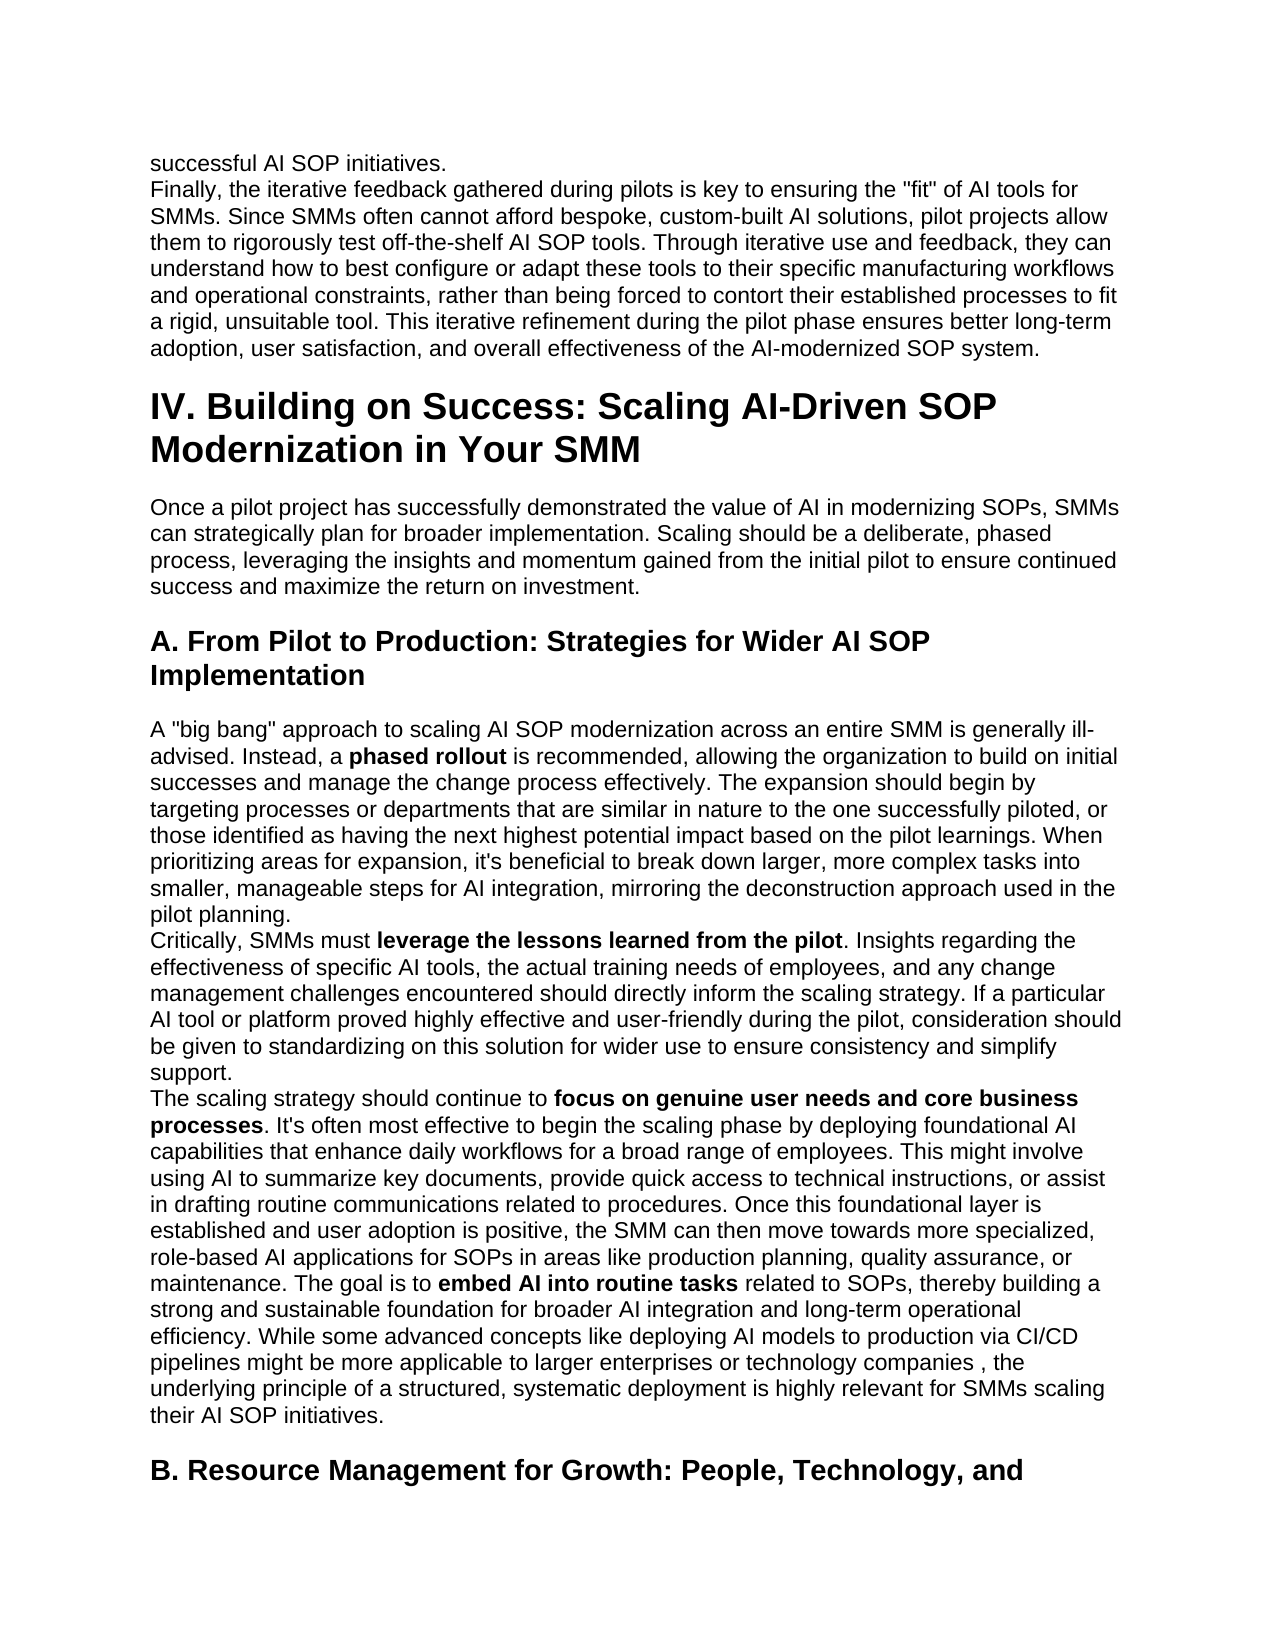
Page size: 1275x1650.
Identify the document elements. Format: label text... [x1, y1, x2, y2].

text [150, 150, 1125, 176]
text Finally, the iterative feedback gathered during pilots is key to ensuring the "fit" of AI tools for SMMs. Since SMMs often cannot afford bespoke, custom-built AI solutions, pilot projects allow them to rigorously test off-the-shelf AI SOP tools. Through iterative use and feedback, they can understand how to best configure or adapt these tools to their specific manufacturing workflows and operational constraints, rather than being forced to contort their established processes to fit a rigid, unsuitable tool. This iterative refinement during the pilot phase ensures better long-term adoption, user satisfaction, and overall effectiveness of the AI-modernized SOP system. [150, 176, 1125, 361]
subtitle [150, 1453, 1125, 1487]
text Critically, SMMs must leverage the lessons learned from the pilot. Insights regarding the effectiveness of specific AI tools, the actual training needs of employees, and any change management challenges encountered should directly inform the scaling strategy. If a particular AI tool or platform proved highly effective and user-friendly during the pilot, consideration should be given to standardizing on this solution for wider use to ensure consistency and simplify support. [150, 927, 1125, 1085]
text The scaling strategy should continue to focus on genuine user needs and core business processes. It's often most effective to begin the scaling phase by deploying foundational AI capabilities that enhance daily workflows for a broad range of employees. This might involve using AI to summarize key documents, provide quick access to technical instructions, or assist in drafting routine communications related to procedures. Once this foundational layer is established and user adoption is positive, the SMM can then move towards more specialized, role-based AI applications for SOPs in areas like production planning, quality assurance, or maintenance. The goal is to embed AI into routine tasks related to SOPs, thereby building a strong and sustainable foundation for broader AI integration and long-term operational efficiency. While some advanced concepts like deploying AI models to production via CI/CD pipelines might be more applicable to larger enterprises or technology companies , the underlying principle of a structured, systematic deployment is highly relevant for SMMs scaling their AI SOP initiatives. [150, 1085, 1125, 1428]
text Once a pilot project has successfully demonstrated the value of AI in modernizing SOPs, SMMs can strategically plan for broader implementation. Scaling should be a deliberate, phased process, leveraging the insights and momentum gained from the initial pilot to ensure continued success and maximize the return on investment. [150, 494, 1125, 599]
subtitle A. From Pilot to Production: Strategies for Wider AI SOP Implementation [150, 624, 1125, 691]
subtitle IV. Building on Success: Scaling AI-Driven SOP Modernization in Your SMM [150, 384, 1125, 471]
text A "big bang" approach to scaling AI SOP modernization across an entire SMM is generally ill-advised. Instead, a phased rollout is recommended, allowing the organization to build on initial successes and manage the change process effectively. The expansion should begin by targeting processes or departments that are similar in nature to the one successfully piloted, or those identified as having the next highest potential impact based on the pilot learnings. When prioritizing areas for expansion, it's beneficial to break down larger, more complex tasks into smaller, manageable steps for AI integration, mirroring the deconstruction approach used in the pilot planning. [150, 716, 1125, 927]
